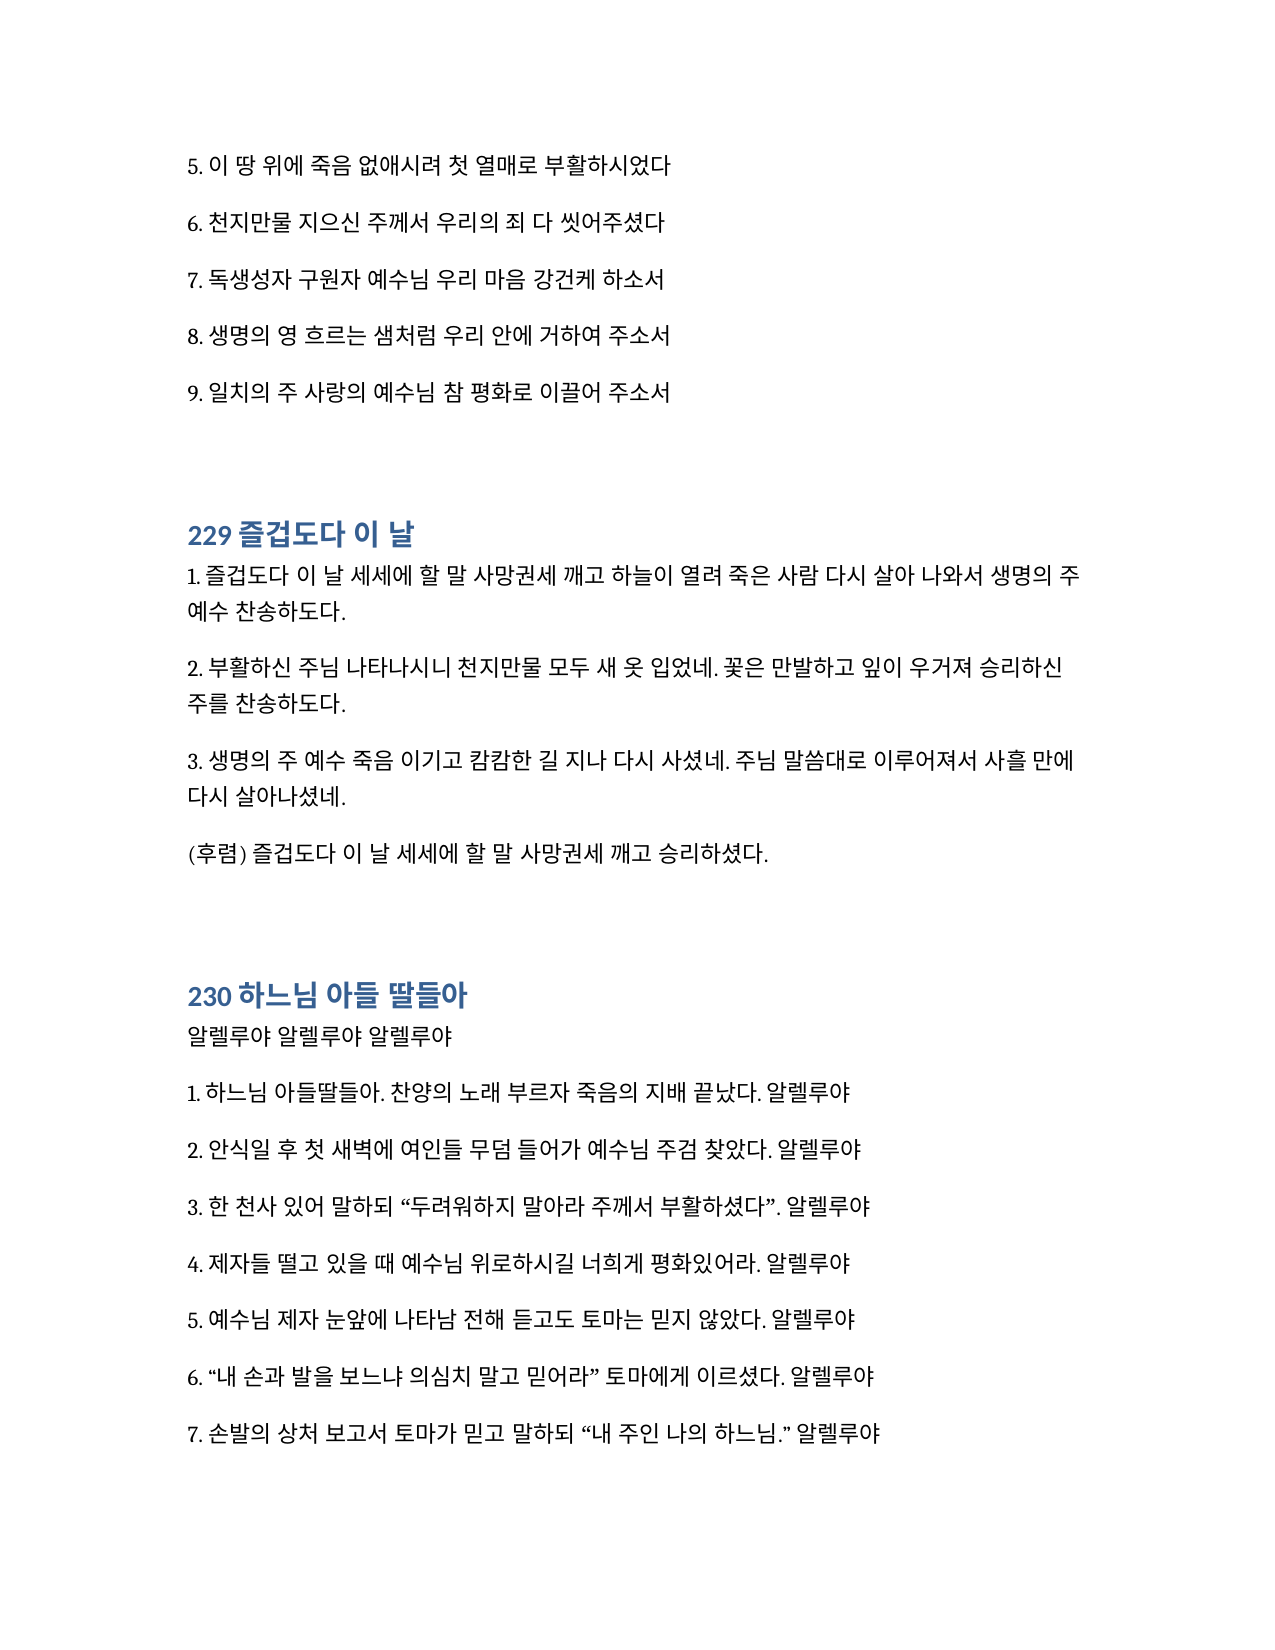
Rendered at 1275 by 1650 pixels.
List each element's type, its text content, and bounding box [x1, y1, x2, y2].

text 8. 생명의 영 흐르는 샘처럼 우리 안에 거하여 주소서 [187, 320, 1087, 352]
text 2. 부활하신 주님 나타나시니 천지만물 모두 새 옷 입었네. 꽃은 만발하고 잎이 우거져 승리하신 주를 찬송하도다. [187, 652, 1087, 719]
text (후렴) 즐겁도다 이 날 세세에 할 말 사망권세 깨고 승리하셨다. [187, 838, 1087, 869]
text 4. 제자들 떨고 있을 때 예수님 위로하시길 너희게 평화있어라. 알렐루야 [187, 1247, 1087, 1279]
text 알렐루야 알렐루야 알렐루야 [187, 1020, 1087, 1052]
text 1. 하느님 아들딸들아. 찬양의 노래 부르자 죽음의 지배 끝났다. 알렐루야 [187, 1077, 1087, 1108]
subtitle 230 하느님 아들 딸들아 [187, 975, 1087, 1014]
text 6. “내 손과 발을 보느냐 의심치 말고 믿어라” 토마에게 이르셨다. 알렐루야 [187, 1361, 1087, 1392]
text 5. 이 땅 위에 죽음 없애시려 첫 열매로 부활하시었다 [187, 150, 1087, 181]
text 5. 예수님 제자 눈앞에 나타남 전해 듣고도 토마는 믿지 않았다. 알렐루야 [187, 1304, 1087, 1336]
text 7. 독생성자 구원자 예수님 우리 마음 강건케 하소서 [187, 263, 1087, 295]
text 3. 생명의 주 예수 죽음 이기고 캄캄한 길 지나 다시 사셨네. 주님 말씀대로 이루어져서 사흘 만에 다시 살아나셨네. [187, 745, 1087, 812]
text 9. 일치의 주 사랑의 예수님 참 평화로 이끌어 주소서 [187, 377, 1087, 408]
subtitle 229 즐겁도다 이 날 [187, 514, 1087, 554]
text 6. 천지만물 지으신 주께서 우리의 죄 다 씻어주셨다 [187, 207, 1087, 238]
text 3. 한 천사 있어 말하되 “두려워하지 말아라 주께서 부활하셨다”. 알렐루야 [187, 1191, 1087, 1222]
text 2. 안식일 후 첫 새벽에 여인들 무덤 들어가 예수님 주검 찾았다. 알렐루야 [187, 1134, 1087, 1165]
text 1. 즐겁도다 이 날 세세에 할 말 사망권세 깨고 하늘이 열려 죽은 사람 다시 살아 나와서 생명의 주 예수 찬송하도다. [187, 560, 1087, 627]
text 7. 손발의 상처 보고서 토마가 믿고 말하되 “내 주인 나의 하느님.” 알렐루야 [187, 1418, 1087, 1449]
